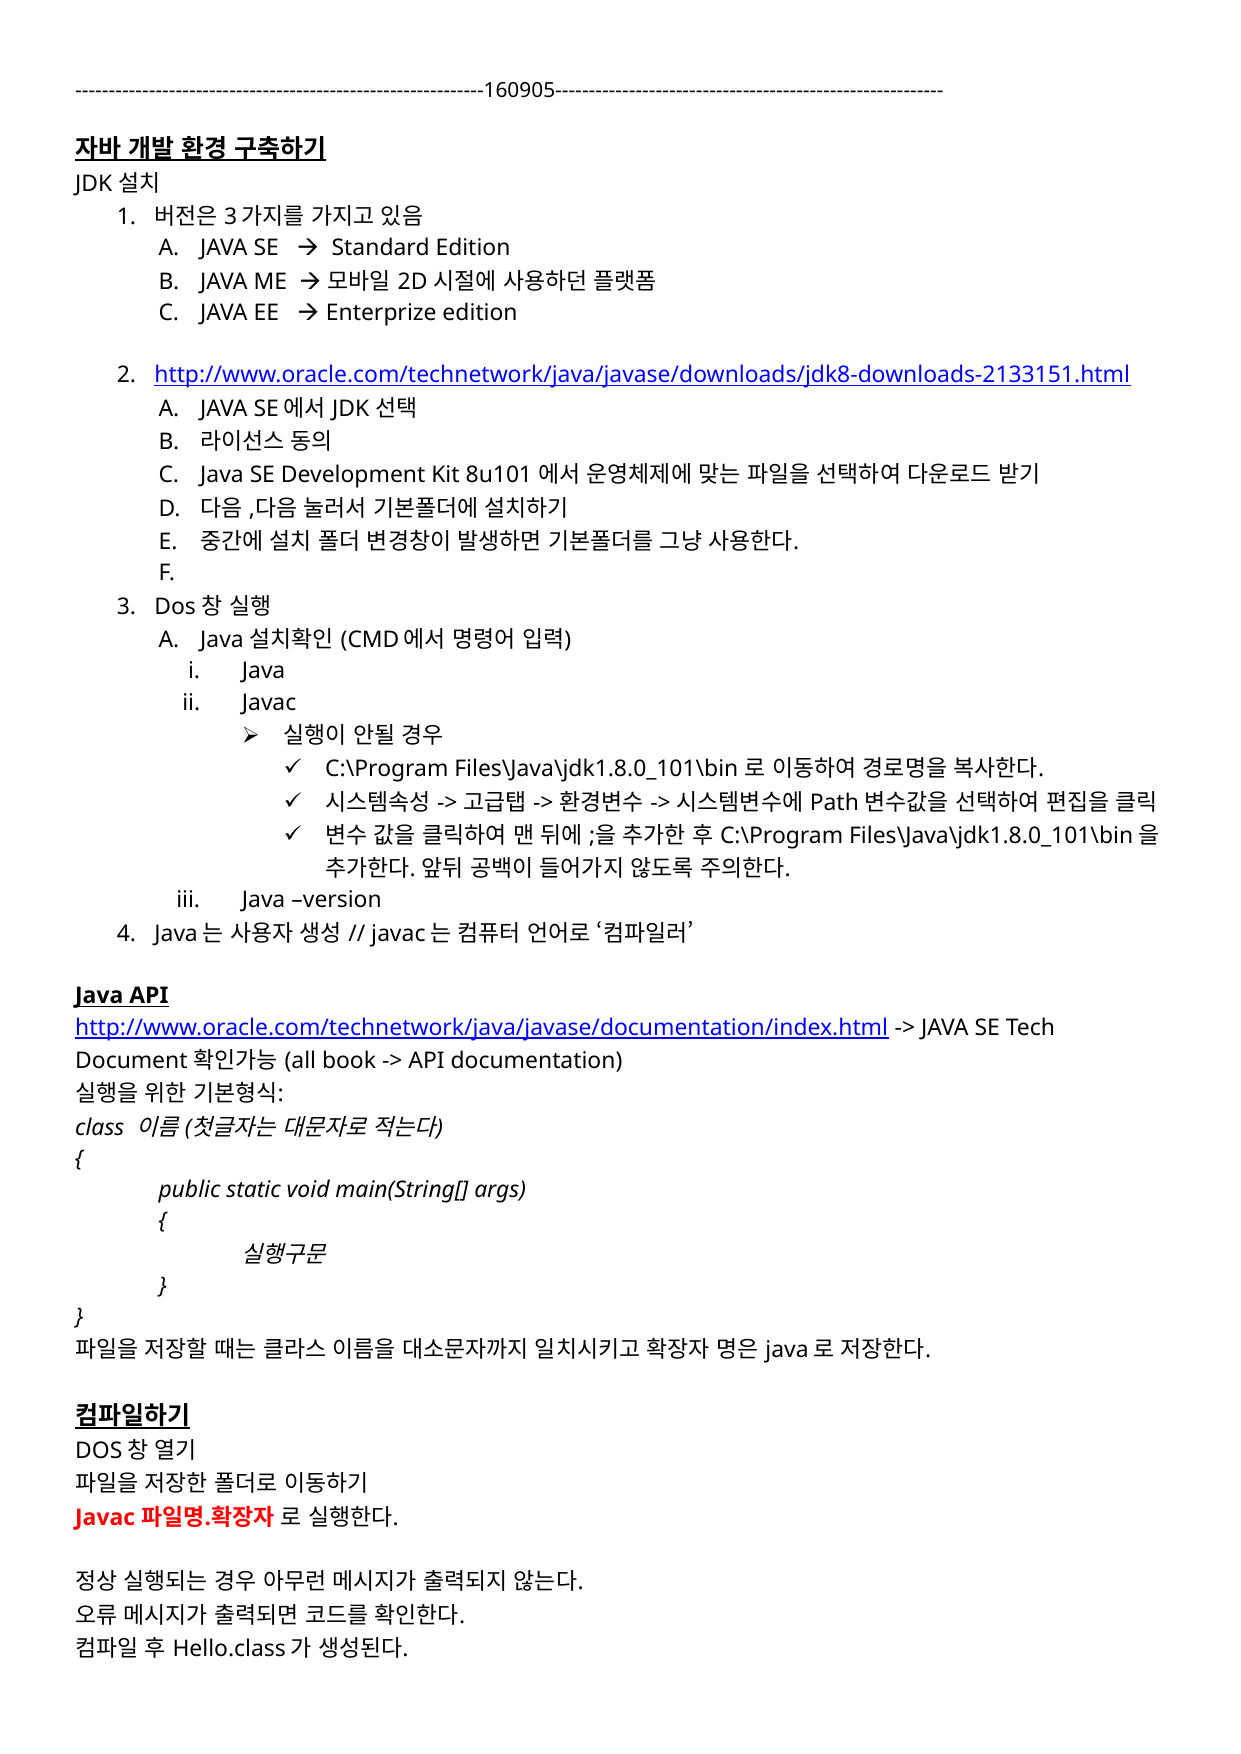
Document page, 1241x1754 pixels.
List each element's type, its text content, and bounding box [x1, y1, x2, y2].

list JAVA ME 모바일 2D 시절에 사용하던 플랫폼 [158, 263, 1165, 296]
list Java 설치확인 (CMD에서 명령어 입력) [158, 621, 1165, 654]
text 실행을 위한 기본형식: [75, 1075, 1165, 1108]
text 파일을 저장한 폴더로 이동하기 [75, 1465, 1165, 1498]
text { [75, 1204, 1165, 1235]
list Java –version [200, 883, 1165, 914]
text public static void main(String[] args) [75, 1173, 1165, 1204]
list Java는 사용자 생성 // javac는 컴퓨터 언어로 ‘컴파일러’ [117, 914, 1165, 948]
text http://www.oracle.com/technetwork/java/javase/documentation/index.html -> JAVA SE Tech Document 확인가능 (all book -> API documentation) [75, 1010, 1165, 1075]
text { [75, 1142, 1165, 1173]
text } [75, 1300, 1165, 1331]
list 실행이 안될 경우 [242, 717, 1165, 750]
list JAVA SE Standard Edition [158, 231, 1165, 263]
list JAVA EE Enterprize edition [158, 296, 1165, 327]
list 시스템속성 -> 고급탭 -> 환경변수 -> 시스템변수에 Path 변수값을 선택하여 편집을 클릭 [283, 783, 1165, 817]
text 오류 메시지가 출력되면 코드를 확인한다. [75, 1596, 1165, 1630]
text 실행구문 [75, 1235, 1165, 1269]
text JDK 설치 [75, 165, 1165, 198]
list http://www.oracle.com/technetwork/java/javase/downloads/jdk8-downloads-2133151.html [117, 358, 1165, 390]
list 변수 값을 클릭하여 맨 뒤에 ;을 추가한 후 C:\Program Files\Java\jdk1.8.0_101\bin을 추가한다. 앞뒤 공백이 들어가지 않도록 주의한다. [283, 817, 1165, 883]
list 다음 ,다음 눌러서 기본폴더에 설치하기 [158, 490, 1165, 523]
text class 이름 (첫글자는 대문자로 적는다) [75, 1108, 1165, 1142]
text 컴파일하기 [75, 1396, 1165, 1432]
list 버전은 3가지를 가지고 있음 [117, 198, 1165, 231]
text } [75, 1269, 1165, 1300]
text Javac 파일명.확장자 로 실행한다. [75, 1498, 1165, 1532]
list Java SE Development Kit 8u101 에서 운영체제에 맞는 파일을 선택하여 다운로드 받기 [158, 456, 1165, 490]
text DOS창 열기 [75, 1432, 1165, 1465]
text 컴파일 후 Hello.class가 생성된다. [75, 1630, 1165, 1663]
text 파일을 저장할 때는 클라스 이름을 대소문자까지 일치시키고 확장자 명은 java로 저장한다. [75, 1331, 1165, 1364]
text Java API [75, 979, 1165, 1010]
list Javac [200, 686, 1165, 717]
text 정상 실행되는 경우 아무런 메시지가 출력되지 않는다. [75, 1563, 1165, 1596]
text 자바 개발 환경 구축하기 [75, 128, 1165, 165]
text -------------------------------------------------------------160905---------------------------------------------------------- [75, 75, 1165, 103]
list 라이선스 동의 [158, 423, 1165, 456]
list 중간에 설치 폴더 변경창이 발생하면 기본폴더를 그냥 사용한다. [158, 523, 1165, 556]
list Dos 창 실행 [117, 588, 1165, 621]
list C:\Program Files\Java\jdk1.8.0_101\bin 로 이동하여 경로명을 복사한다. [283, 750, 1165, 783]
list JAVA SE에서 JDK 선택 [158, 390, 1165, 423]
list Java [200, 654, 1165, 686]
